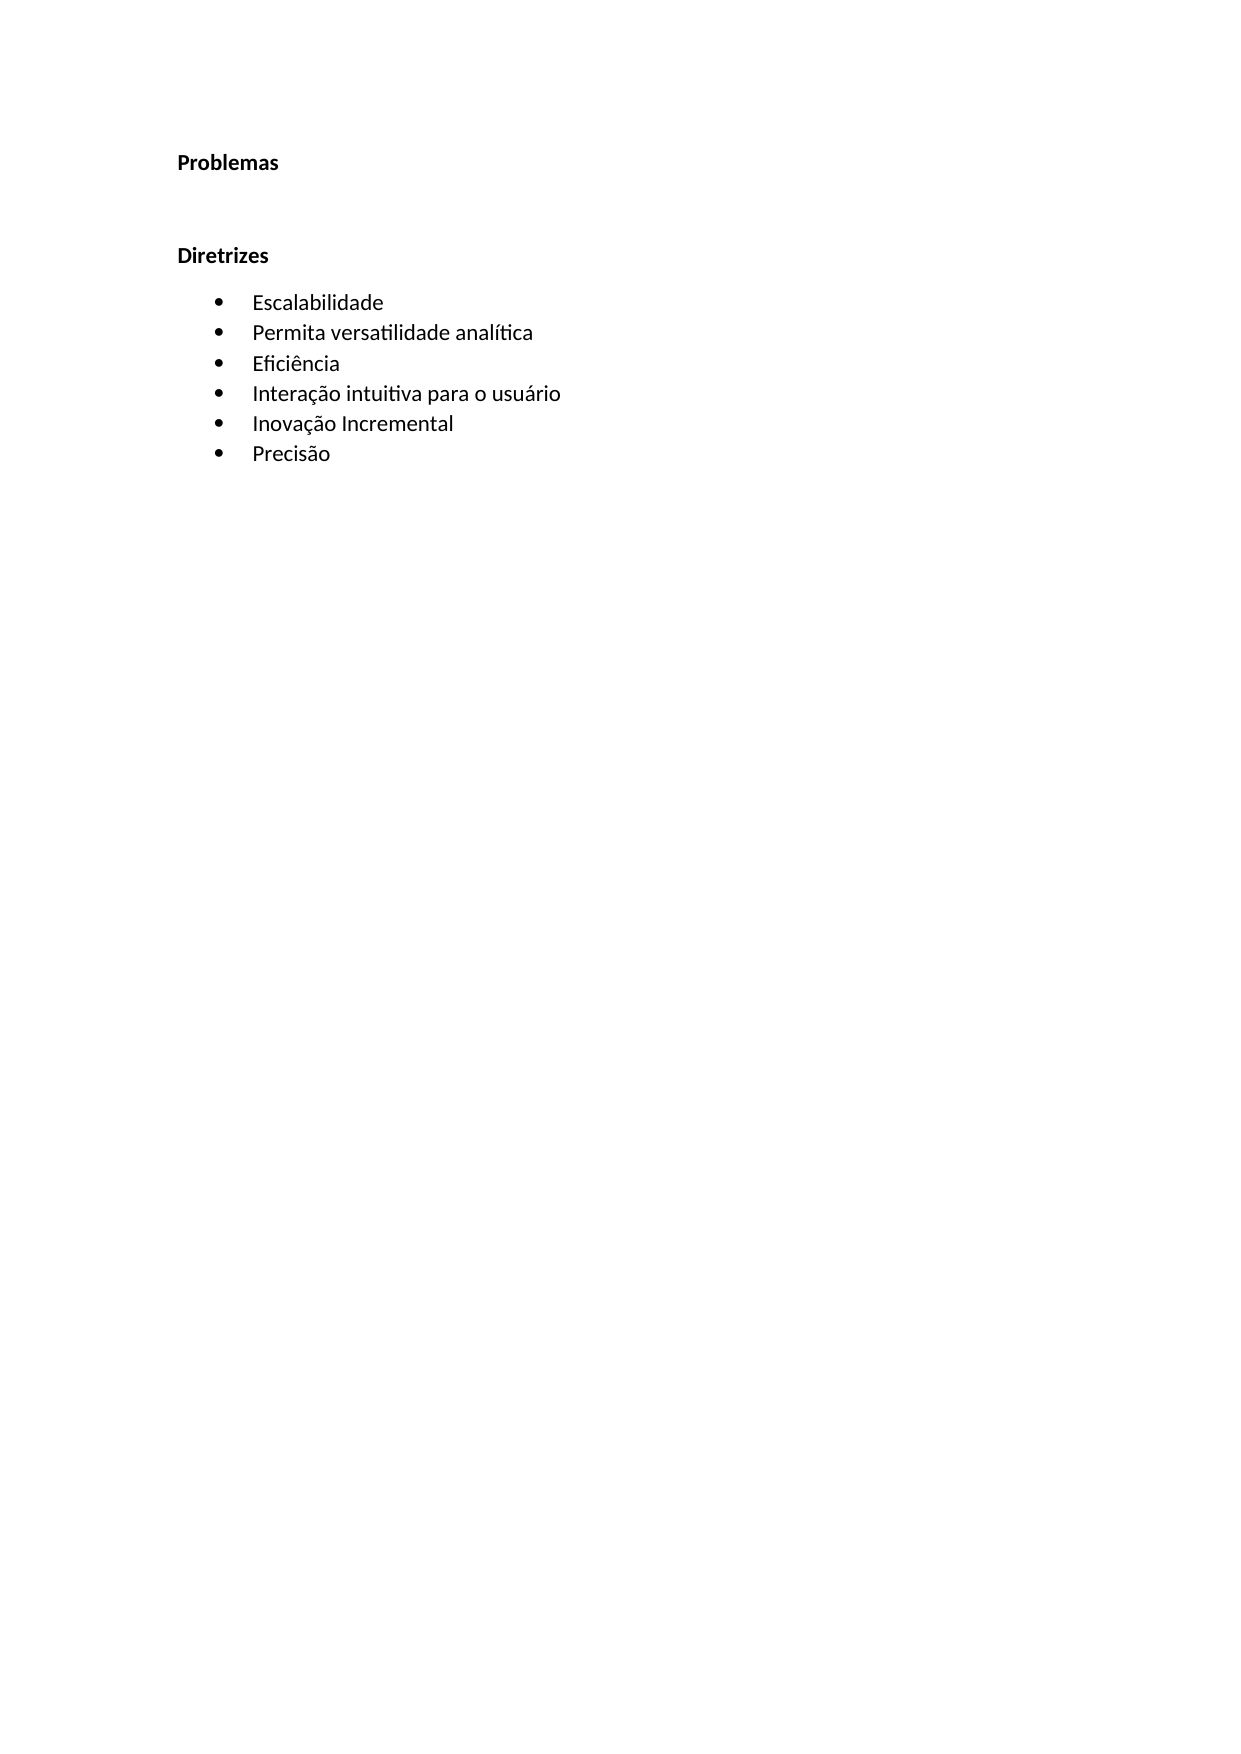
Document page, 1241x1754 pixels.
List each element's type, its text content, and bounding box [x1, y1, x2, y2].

text Diretrizes [177, 241, 1063, 269]
list Inovação Incremental [215, 409, 1063, 437]
list Permita versatilidade analítica [215, 318, 1063, 346]
text Problemas [177, 148, 1063, 176]
list Escalabilidade [215, 288, 1063, 316]
list Interação intuitiva para o usuário [215, 379, 1063, 407]
list Eficiência [215, 349, 1063, 377]
list Precisão [215, 439, 1063, 467]
